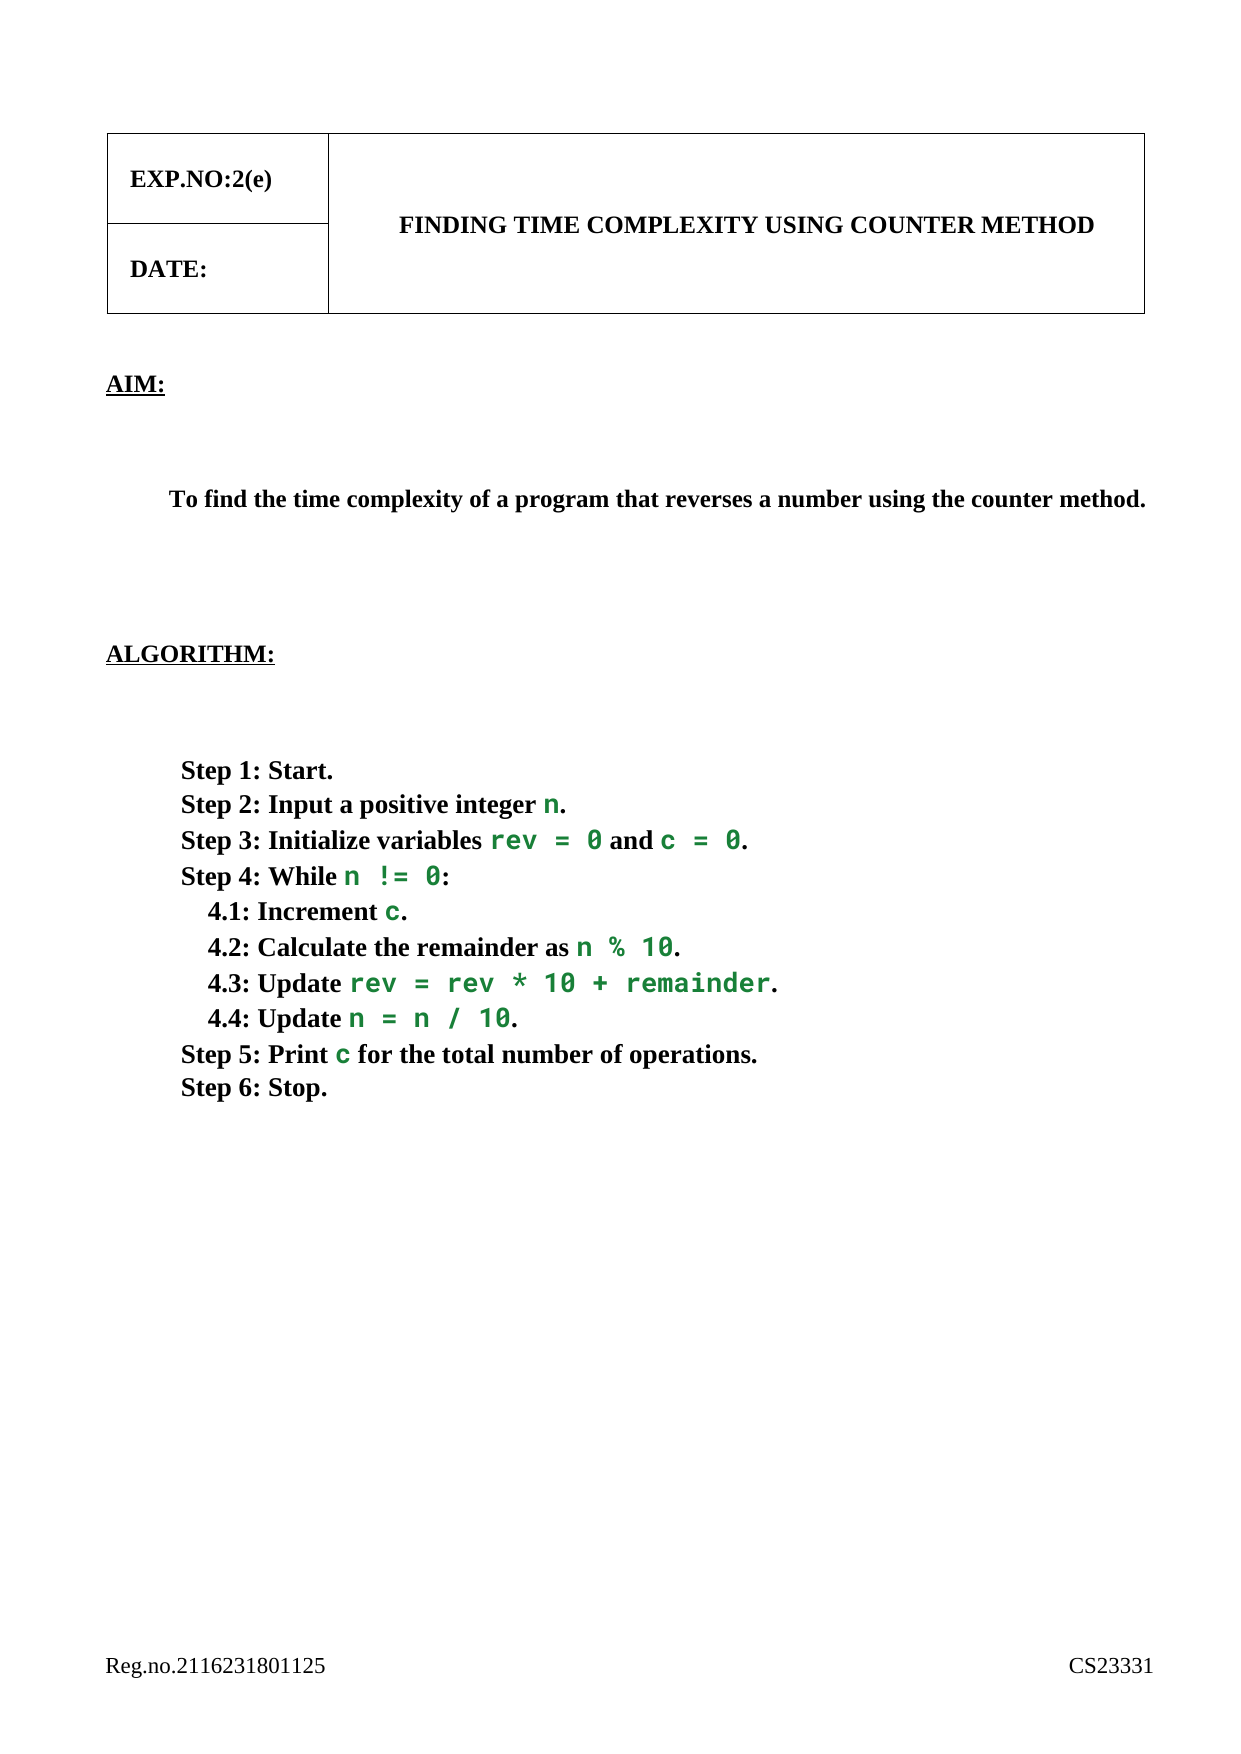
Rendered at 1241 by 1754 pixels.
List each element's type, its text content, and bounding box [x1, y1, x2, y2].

text ALGORITHM: [106, 639, 1155, 668]
text Step 2: Input a positive integer n. [181, 785, 1155, 821]
text AIM: [106, 369, 1155, 398]
text Step 3: Initialize variables rev = 0 and c = 0. [181, 821, 1155, 856]
text Step 6: Stop. [181, 1071, 1155, 1102]
text 4.3: Update rev = rev * 10 + remainder. [181, 964, 1155, 999]
table_header EXP.NO:2(e) [108, 134, 328, 223]
text Step 4: While n != 0: [181, 856, 1155, 892]
text 4.1: Increment c. [181, 892, 1155, 928]
table_cell DATE: [108, 224, 328, 313]
text To find the time complexity of a program that reverses a number using the counter method. [94, 484, 1155, 513]
text Step 1: Start. [181, 754, 1155, 785]
text Step 5: Print c for the total number of operations. [181, 1035, 1155, 1071]
table_header FINDING TIME COMPLEXITY USING COUNTER METHOD [329, 134, 1144, 313]
text 4.2: Calculate the remainder as n % 10. [181, 928, 1155, 964]
text 4.4: Update n = n / 10. [181, 999, 1155, 1035]
